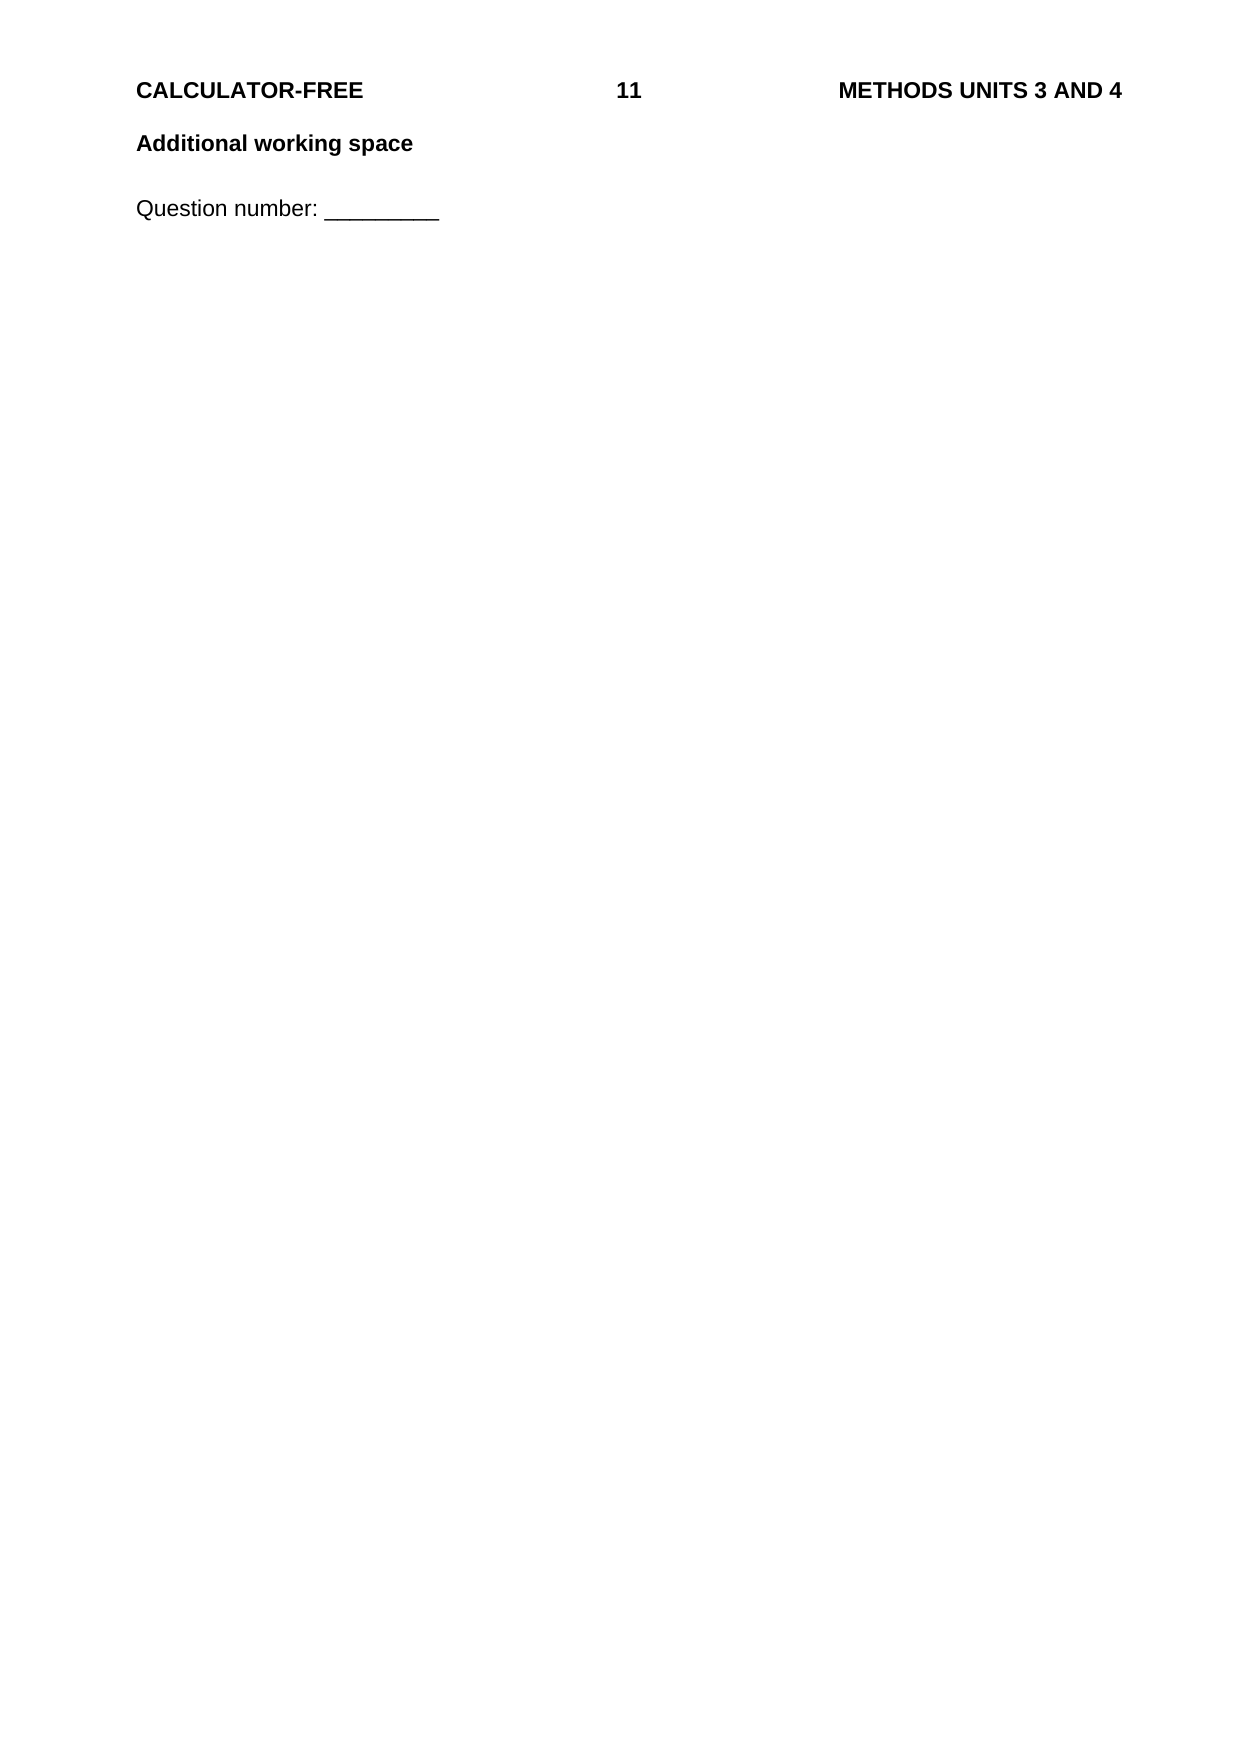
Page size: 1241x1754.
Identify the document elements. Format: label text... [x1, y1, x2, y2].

text Question number: _________ [136, 195, 1122, 221]
text Additional working space [136, 130, 1122, 156]
